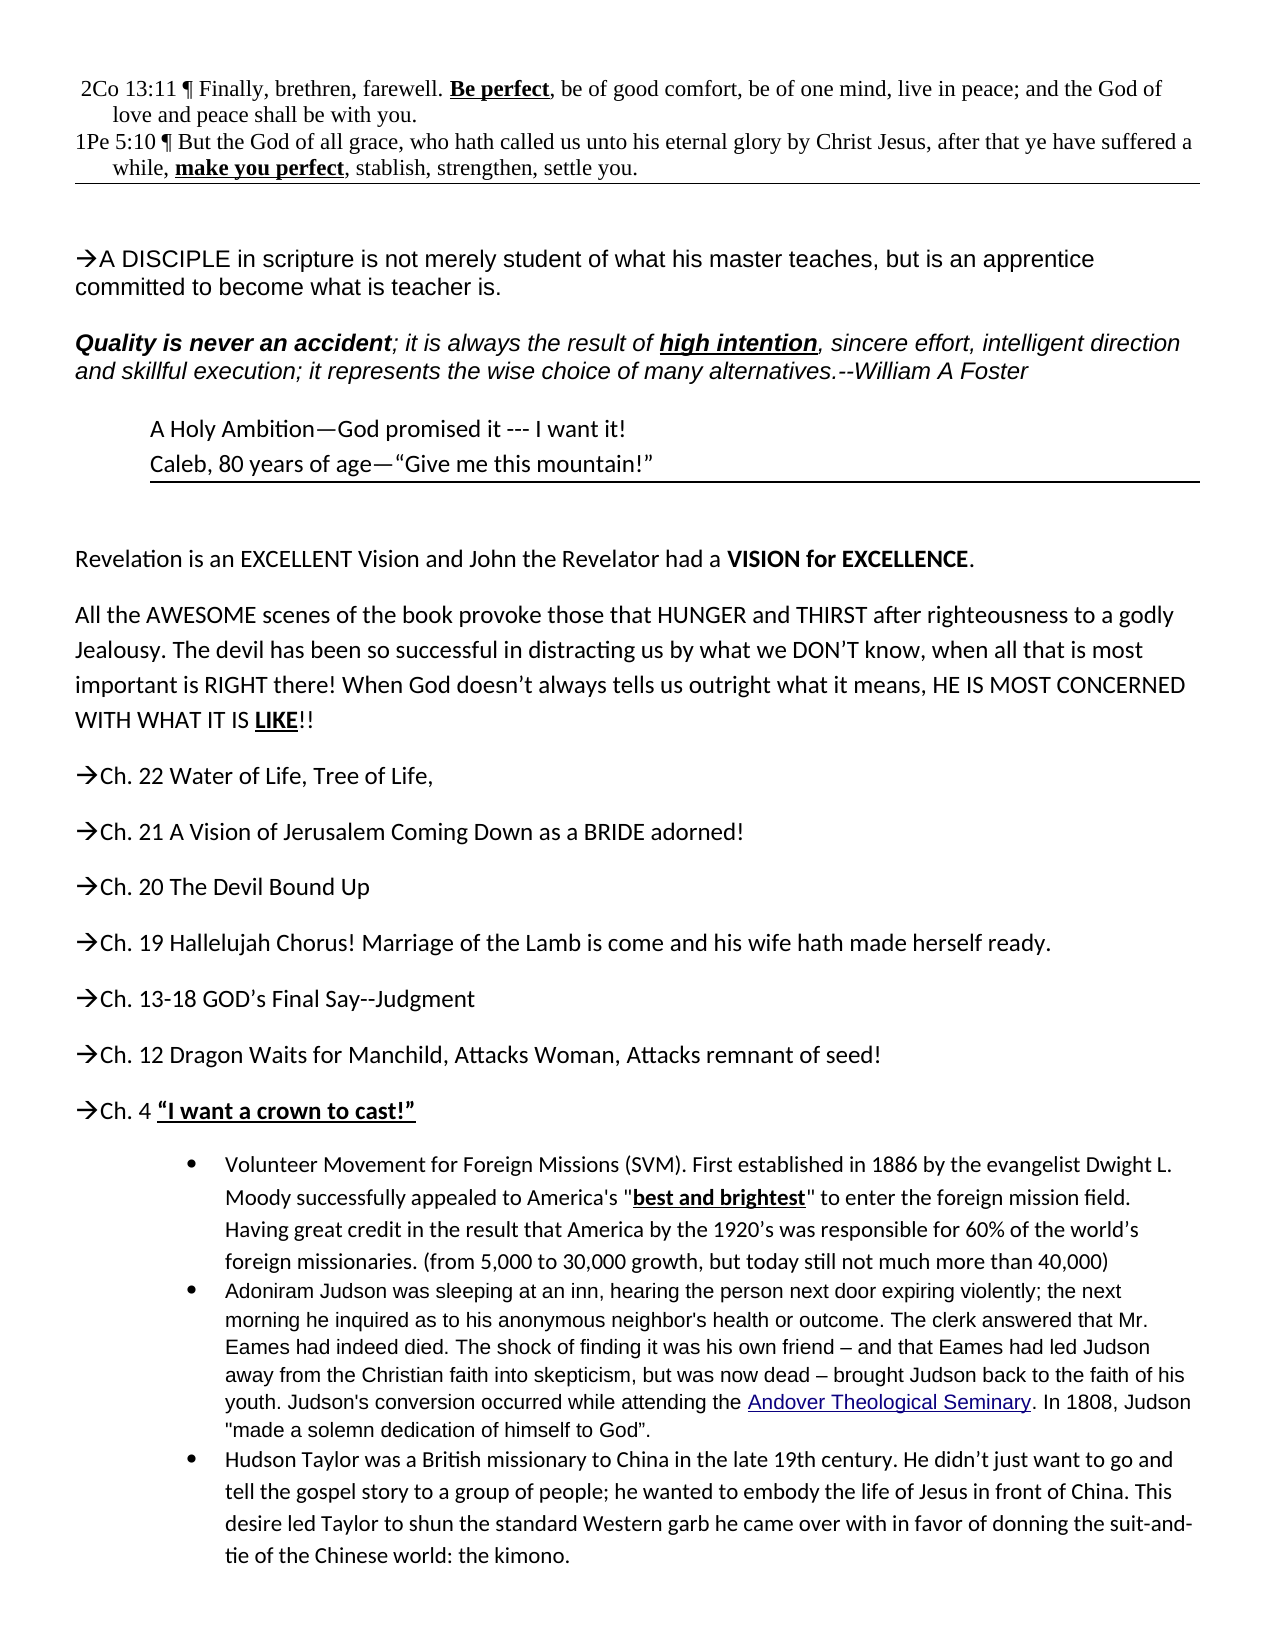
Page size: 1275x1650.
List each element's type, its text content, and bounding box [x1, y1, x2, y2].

text 2Co 13:11 ¶ Finally, brethren, farewell. Be perfect, be of good comfort, be of one mind, live in peace; and the God of love and peace shall be with you. [75, 75, 1200, 128]
text 1Pe 5:10 ¶ But the God of all grace, who hath called us unto his eternal glory by Christ Jesus, after that ye have suffered a while, make you perfect, stablish, strengthen, settle you. [75, 128, 1200, 183]
text Revelation is an EXCELLENT Vision and John the Revelator had a VISION for EXCELLENCE. [75, 543, 1200, 574]
list A Holy Ambition—God promised it --- I want it! [150, 414, 1200, 444]
text Ch. 4 “I want a crown to cast!” [75, 1095, 1200, 1125]
list Caleb, 80 years of age—“Give me this mountain!” [150, 449, 1200, 481]
text Ch. 22 Water of Life, Tree of Life, [75, 760, 1200, 790]
list Adoniram Judson was sleeping at an inn, hearing the person next door expiring violently; the next morning he inquired as to his anonymous neighbor's health or outcome. The clerk answered that Mr. Eames had indeed died. The shock of finding it was his own friend – and that Eames had led Judson away from the Christian faith into skepticism, but was now dead – brought Judson back to the faith of his youth. Judson's conversion occurred while attending the Andover Theological Seminary. In 1808, Judson "made a solemn dedication of himself to God”. [187, 1279, 1200, 1442]
text Ch. 20 The Devil Bound Up [75, 871, 1200, 902]
text Quality is never an accident; it is always the result of high intention, sincere effort, intelligent direction and skillful execution; it represents the wise choice of many alternatives.--William A Foster [75, 329, 1200, 384]
text Ch. 21 A Vision of Jerusalem Coming Down as a BRIDE adorned! [75, 816, 1200, 846]
list Hudson Taylor was a British missionary to China in the late 19th century. He didn’t just want to go and tell the gospel story to a group of people; he wanted to embody the life of Jesus in front of China. This desire led Taylor to shun the standard Western garb he came over with in favor of donning the suit-and-tie of the Chinese world: the kimono. [187, 1445, 1200, 1570]
text Ch. 12 Dragon Waits for Manchild, Attacks Woman, Attacks remnant of seed! [75, 1039, 1200, 1069]
list Volunteer Movement for Foreign Missions (SVM). First established in 1886 by the evangelist Dwight L. Moody successfully appealed to America's "best and brightest" to enter the foreign mission field. Having great credit in the result that America by the 1920’s was responsible for 60% of the world’s foreign missionaries. (from 5,000 to 30,000 growth, but today still not much more than 40,000) [187, 1151, 1200, 1275]
text A DISCIPLE in scripture is not merely student of what his master teaches, but is an apprentice committed to become what is teacher is. [75, 245, 1200, 300]
text Ch. 19 Hallelujah Chorus! Marriage of the Lamb is come and his wife hath made herself ready. [75, 927, 1200, 958]
text All the AWESOME scenes of the book provoke those that HUNGER and THIRST after righteousness to a godly Jealousy. The devil has been so successful in distracting us by what we DON’T know, when all that is most important is RIGHT there! When God doesn’t always tells us outright what it means, HE IS MOST CONCERNED WITH WHAT IT IS LIKE!! [75, 599, 1200, 734]
text Ch. 13-18 GOD’s Final Say--Judgment [75, 983, 1200, 1014]
